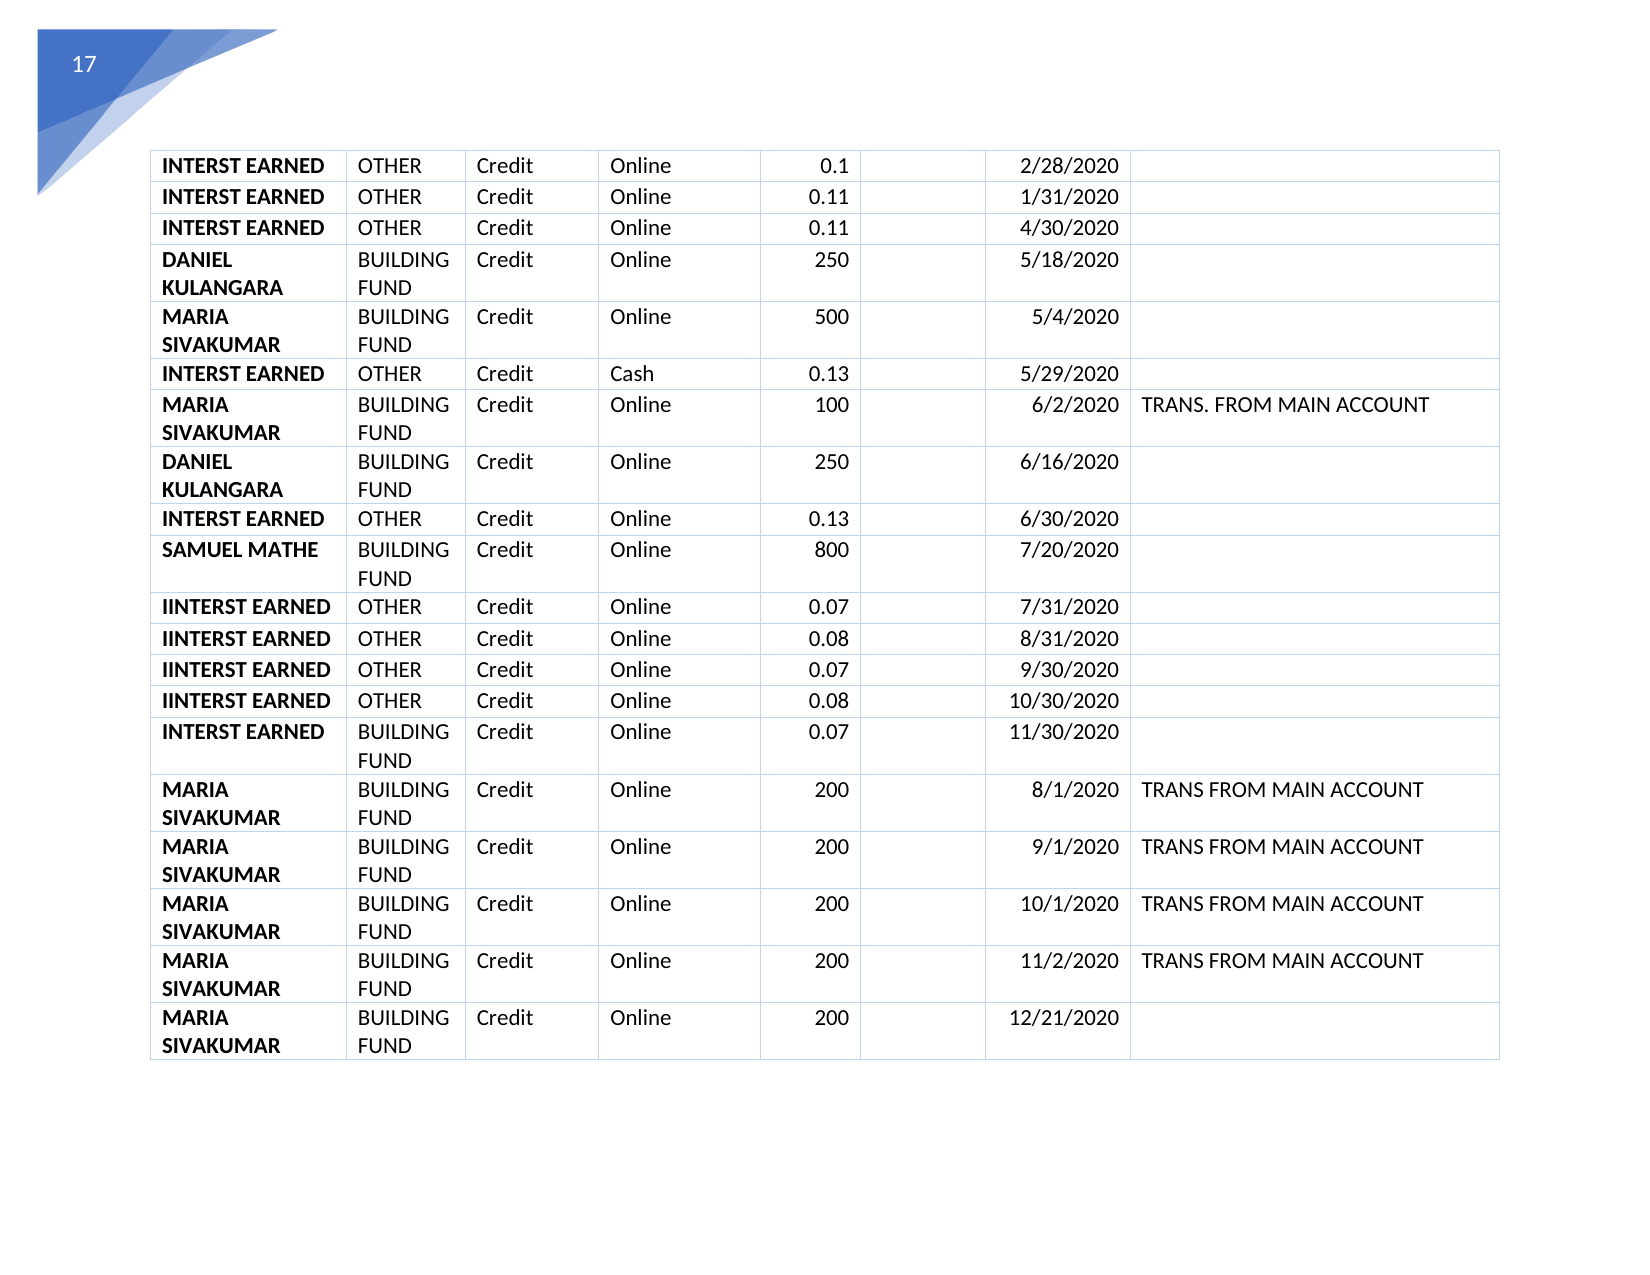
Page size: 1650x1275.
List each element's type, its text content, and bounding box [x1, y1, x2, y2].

table_cell [861, 624, 985, 654]
table_cell [1131, 182, 1499, 212]
table_cell 11/30/2020 [986, 718, 1130, 774]
table_cell BUILDING FUND [347, 302, 465, 358]
table_cell Credit [466, 151, 598, 181]
table_cell MARIA SIVAKUMAR [151, 889, 346, 945]
table_cell 250 [761, 245, 860, 301]
table_cell Credit [466, 775, 598, 831]
table_cell 0.08 [761, 624, 860, 654]
table_cell MARIA SIVAKUMAR [151, 1003, 346, 1059]
table_cell INTERST EARNED [151, 504, 346, 534]
table_cell MARIA SIVAKUMAR [151, 832, 346, 888]
table_cell Credit [466, 359, 598, 389]
table_cell [861, 359, 985, 389]
table_cell MARIA SIVAKUMAR [151, 775, 346, 831]
table_cell TRANS FROM MAIN ACCOUNT [1131, 832, 1499, 888]
table_cell 5/18/2020 [986, 245, 1130, 301]
table_cell INTERST EARNED [151, 151, 346, 181]
table_cell OTHER [347, 655, 465, 685]
table_cell 12/21/2020 [986, 1003, 1130, 1059]
table_cell OTHER [347, 151, 465, 181]
table_cell [861, 655, 985, 685]
table_cell BUILDING FUND [347, 832, 465, 888]
table_cell BUILDING FUND [347, 245, 465, 301]
table_cell [861, 832, 985, 888]
table_cell INTERST EARNED [151, 214, 346, 244]
table_cell Credit [466, 655, 598, 685]
table_cell 4/30/2020 [986, 214, 1130, 244]
table_cell INTERST EARNED [151, 359, 346, 389]
table_cell 100 [761, 390, 860, 446]
table_cell Online [599, 447, 760, 503]
table_cell [1131, 359, 1499, 389]
table_cell Online [599, 182, 760, 212]
table_cell 0.13 [761, 359, 860, 389]
table_cell IINTERST EARNED [151, 624, 346, 654]
table_cell [1131, 686, 1499, 717]
table_cell [1131, 536, 1499, 592]
table_cell DANIEL KULANGARA [151, 245, 346, 301]
table_cell Credit [466, 624, 598, 654]
table_cell TRANS. FROM MAIN ACCOUNT [1131, 390, 1499, 446]
table_cell TRANS FROM MAIN ACCOUNT [1131, 889, 1499, 945]
table_cell 200 [761, 889, 860, 945]
table_cell OTHER [347, 593, 465, 623]
table_cell [861, 447, 985, 503]
table_cell BUILDING FUND [347, 775, 465, 831]
table_cell Online [599, 302, 760, 358]
table_cell [861, 390, 985, 446]
table_cell OTHER [347, 686, 465, 717]
table_cell Online [599, 624, 760, 654]
table_cell Online [599, 214, 760, 244]
table_cell TRANS FROM MAIN ACCOUNT [1131, 775, 1499, 831]
table_cell SAMUEL MATHE [151, 536, 346, 592]
table_cell Online [599, 718, 760, 774]
table_cell IINTERST EARNED [151, 686, 346, 717]
table_cell 8/1/2020 [986, 775, 1130, 831]
picture [37, 29, 279, 198]
table_cell BUILDING FUND [347, 946, 465, 1002]
table_cell Credit [466, 946, 598, 1002]
table_cell OTHER [347, 359, 465, 389]
table_cell BUILDING FUND [347, 390, 465, 446]
table_cell 0.07 [761, 655, 860, 685]
table_cell Online [599, 245, 760, 301]
table_cell OTHER [347, 504, 465, 534]
table_cell [861, 245, 985, 301]
table_cell 800 [761, 536, 860, 592]
table_cell 6/30/2020 [986, 504, 1130, 534]
table_cell BUILDING FUND [347, 889, 465, 945]
table_cell [861, 593, 985, 623]
table_cell Credit [466, 718, 598, 774]
table_cell 7/31/2020 [986, 593, 1130, 623]
table_cell Online [599, 151, 760, 181]
table_cell Cash [599, 359, 760, 389]
table_cell DANIEL KULANGARA [151, 447, 346, 503]
table_cell Credit [466, 1003, 598, 1059]
table_cell [861, 775, 985, 831]
table_cell Credit [466, 447, 598, 503]
table_cell Credit [466, 182, 598, 212]
table_cell 5/4/2020 [986, 302, 1130, 358]
table_cell Credit [466, 245, 598, 301]
table_cell Credit [466, 214, 598, 244]
table_cell [1131, 214, 1499, 244]
table_cell [861, 151, 985, 181]
table_cell 2/28/2020 [986, 151, 1130, 181]
table_cell Online [599, 889, 760, 945]
table_cell Online [599, 775, 760, 831]
table_cell IINTERST EARNED [151, 593, 346, 623]
table_cell [1131, 624, 1499, 654]
table_cell 200 [761, 946, 860, 1002]
table_cell 500 [761, 302, 860, 358]
table_cell 200 [761, 832, 860, 888]
table_cell [861, 686, 985, 717]
table_cell [861, 214, 985, 244]
table_cell Credit [466, 593, 598, 623]
table_cell 6/2/2020 [986, 390, 1130, 446]
table_cell BUILDING FUND [347, 447, 465, 503]
table_cell [1131, 151, 1499, 181]
table_cell BUILDING FUND [347, 1003, 465, 1059]
table_cell Online [599, 536, 760, 592]
table_cell Online [599, 686, 760, 717]
table_cell MARIA SIVAKUMAR [151, 946, 346, 1002]
table_cell [1131, 593, 1499, 623]
table_cell Credit [466, 832, 598, 888]
table_cell Online [599, 946, 760, 1002]
table_cell Online [599, 832, 760, 888]
table_cell 11/2/2020 [986, 946, 1130, 1002]
table_cell 250 [761, 447, 860, 503]
table_cell [861, 182, 985, 212]
table_cell [861, 504, 985, 534]
table_cell Online [599, 504, 760, 534]
table_cell 10/30/2020 [986, 686, 1130, 717]
table_cell Credit [466, 536, 598, 592]
table_cell 0.13 [761, 504, 860, 534]
table_cell [1131, 655, 1499, 685]
table_cell Online [599, 390, 760, 446]
table_cell [861, 536, 985, 592]
table_cell 10/1/2020 [986, 889, 1130, 945]
table_cell Credit [466, 302, 598, 358]
table_cell Credit [466, 889, 598, 945]
table_cell 0.07 [761, 593, 860, 623]
table_cell 0.07 [761, 718, 860, 774]
table_cell [861, 946, 985, 1002]
table_cell BUILDING FUND [347, 536, 465, 592]
table_cell 200 [761, 1003, 860, 1059]
table_cell 0.1 [761, 151, 860, 181]
table_cell 6/16/2020 [986, 447, 1130, 503]
table_cell Online [599, 655, 760, 685]
table_cell TRANS FROM MAIN ACCOUNT [1131, 946, 1499, 1002]
table_cell 0.11 [761, 214, 860, 244]
table_cell IINTERST EARNED [151, 655, 346, 685]
table_cell [861, 889, 985, 945]
table_cell INTERST EARNED [151, 718, 346, 774]
table_cell 8/31/2020 [986, 624, 1130, 654]
table_cell Credit [466, 686, 598, 717]
table_cell [1131, 245, 1499, 301]
table_cell 200 [761, 775, 860, 831]
table_cell [1131, 718, 1499, 774]
table_cell [861, 1003, 985, 1059]
table_cell Credit [466, 504, 598, 534]
table_cell 7/20/2020 [986, 536, 1130, 592]
table_cell 5/29/2020 [986, 359, 1130, 389]
table_cell MARIA SIVAKUMAR [151, 302, 346, 358]
table_cell OTHER [347, 214, 465, 244]
table_cell 9/30/2020 [986, 655, 1130, 685]
table_cell 0.11 [761, 182, 860, 212]
table_cell [861, 718, 985, 774]
table_cell OTHER [347, 182, 465, 212]
table_cell [1131, 1003, 1499, 1059]
table_cell OTHER [347, 624, 465, 654]
table_cell [1131, 302, 1499, 358]
table_cell [861, 302, 985, 358]
table_cell BUILDING FUND [347, 718, 465, 774]
table_cell Credit [466, 390, 598, 446]
table_cell MARIA SIVAKUMAR [151, 390, 346, 446]
table_cell [1131, 447, 1499, 503]
table_cell Online [599, 1003, 760, 1059]
table_cell Online [599, 593, 760, 623]
table_cell 9/1/2020 [986, 832, 1130, 888]
table_cell [1131, 504, 1499, 534]
table_cell 1/31/2020 [986, 182, 1130, 212]
table_cell 0.08 [761, 686, 860, 717]
table_cell INTERST EARNED [151, 182, 346, 212]
